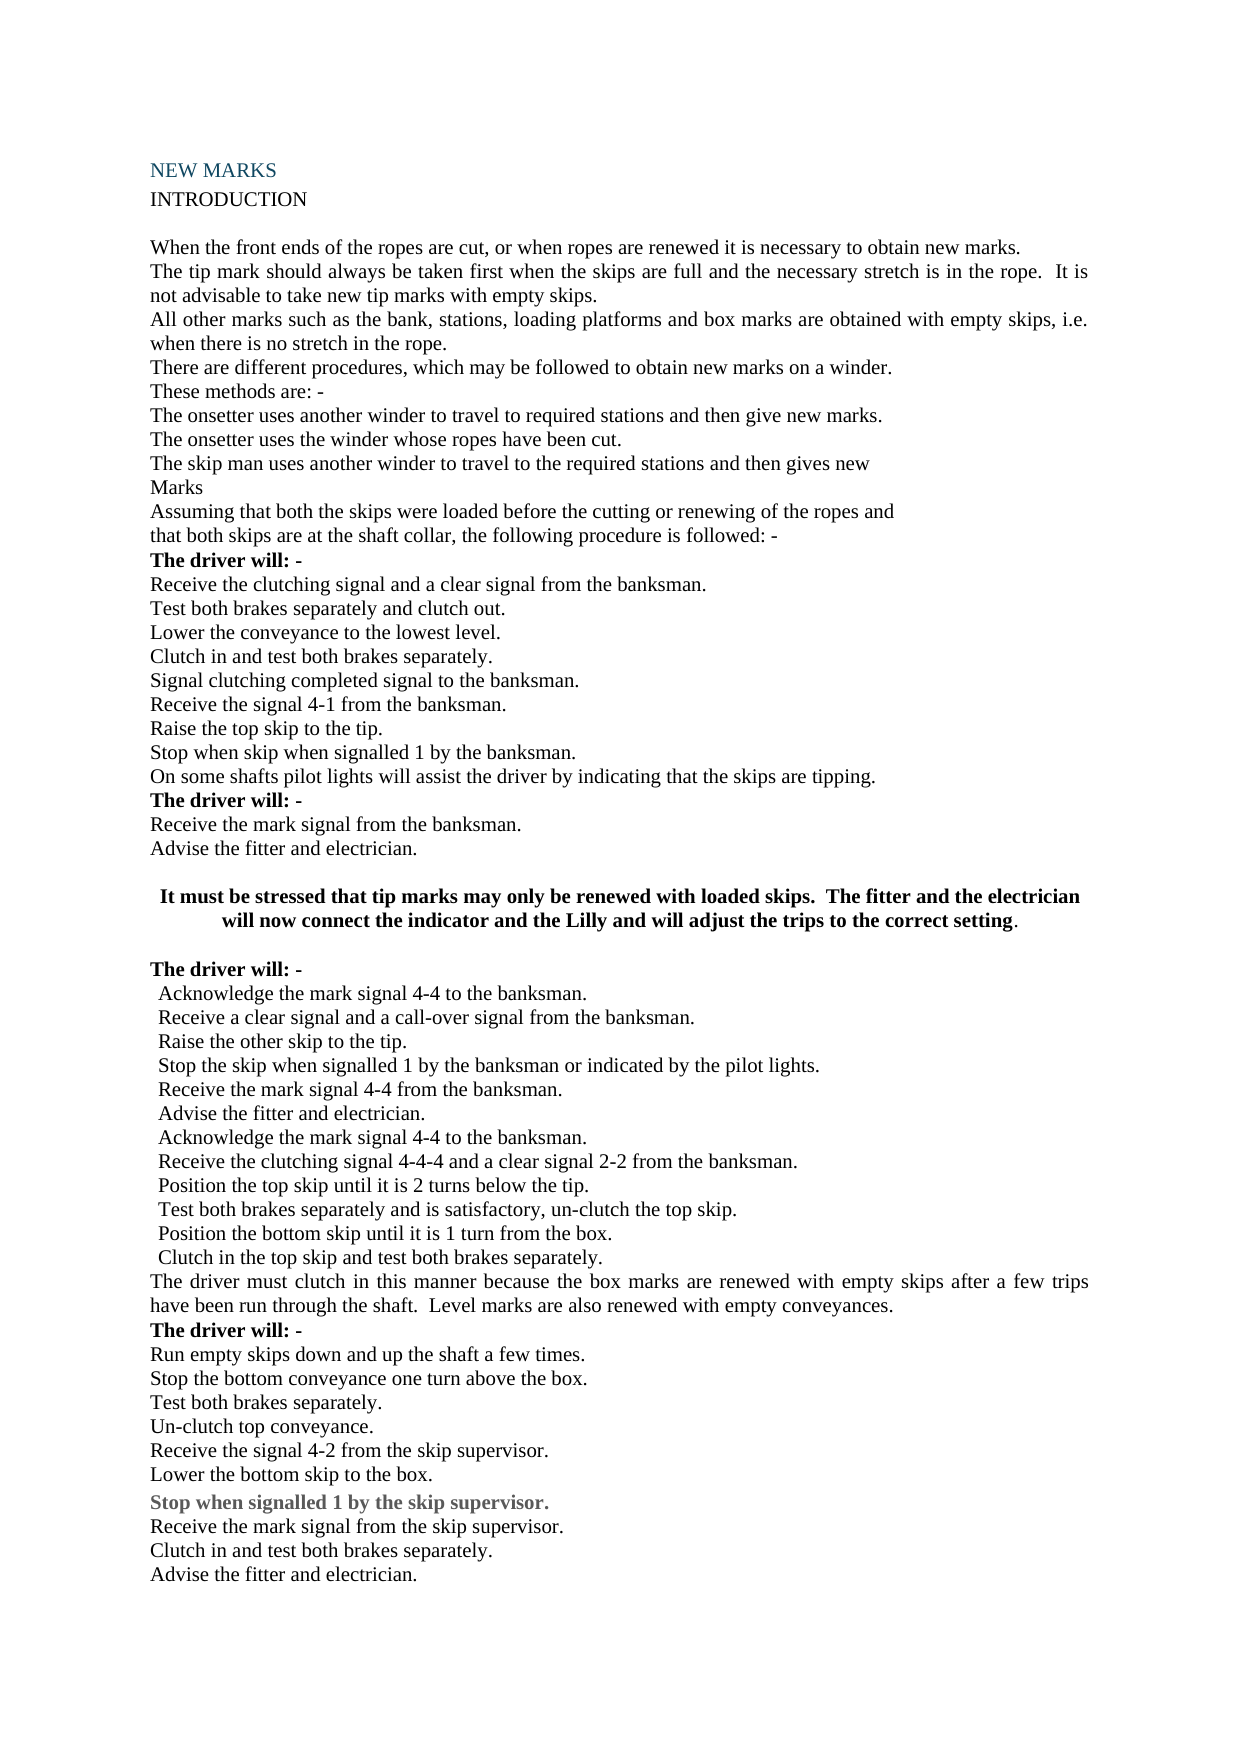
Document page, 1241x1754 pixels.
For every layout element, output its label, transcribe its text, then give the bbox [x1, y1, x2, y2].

text Stop the skip when signalled 1 by the banksman or indicated by the pilot lights. [158, 1053, 1090, 1077]
text Test both brakes separately and is satisfactory, un-clutch the top skip. [158, 1197, 1090, 1221]
text Position the top skip until it is 2 turns below the tip. [158, 1173, 1090, 1197]
text Receive the mark signal from the skip supervisor. [150, 1514, 1090, 1538]
text Assuming that both the skips were loaded before the cutting or renewing of the ropes and [150, 499, 1090, 523]
text These methods are: - [150, 379, 1090, 403]
text The driver must clutch in this manner because the box marks are renewed with empty skips after a few trips have been run through the shaft. Level marks are also renewed with empty conveyances. [150, 1269, 1090, 1317]
text Raise the other skip to the tip. [158, 1029, 1090, 1053]
text Run empty skips down and up the shaft a few times. [150, 1342, 1090, 1366]
text When the front ends of the ropes are cut, or when ropes are renewed it is necessary to obtain new marks. [150, 235, 1090, 259]
text Advise the fitter and electrician. [150, 836, 1090, 860]
text Receive the clutching signal and a clear signal from the banksman. [150, 572, 1090, 596]
text The driver will: - [150, 1317, 1090, 1342]
text Receive the clutching signal 4-4-4 and a clear signal 2-2 from the banksman. [158, 1149, 1090, 1173]
text Advise the fitter and electrician. [158, 1101, 1090, 1125]
text The onsetter uses the winder whose ropes have been cut. [150, 427, 1090, 451]
text Receive a clear signal and a call-over signal from the banksman. [158, 1005, 1090, 1029]
text Clutch in and test both brakes separately. [150, 644, 1090, 668]
text The skip man uses another winder to travel to the required stations and then gives new [150, 451, 1090, 475]
text Test both brakes separately. [150, 1390, 1090, 1414]
text The driver will: - [150, 547, 1090, 572]
text that both skips are at the shaft collar, the following procedure is followed: - [150, 523, 1090, 547]
text Receive the mark signal 4-4 from the banksman. [158, 1077, 1090, 1101]
text Raise the top skip to the tip. [150, 716, 1090, 740]
subtitle Stop when signalled 1 by the skip supervisor. [150, 1490, 1185, 1514]
text Clutch in and test both brakes separately. [150, 1538, 1090, 1562]
text Signal clutching completed signal to the banksman. [150, 668, 1090, 692]
text All other marks such as the bank, stations, loading platforms and box marks are obtained with empty skips, i.e. when there is no stretch in the rope. [150, 307, 1090, 355]
text Advise the fitter and electrician. [150, 1562, 1090, 1586]
text Acknowledge the mark signal 4-4 to the banksman. [158, 981, 1090, 1005]
text Un-clutch top conveyance. [150, 1414, 1090, 1438]
text Receive the signal 4-1 from the banksman. [150, 692, 1090, 716]
text Position the bottom skip until it is 1 turn from the box. [158, 1221, 1090, 1245]
text Lower the bottom skip to the box. [150, 1462, 1090, 1486]
text The driver will: - [150, 957, 1090, 981]
text Test both brakes separately and clutch out. [150, 596, 1090, 620]
text It must be stressed that tip marks may only be renewed with loaded skips. The fitter and the electrician will now connect the indicator and the Lilly and will adjust the trips to the correct setting. [150, 884, 1090, 932]
text Stop when skip when signalled 1 by the banksman. [150, 740, 1090, 764]
text Clutch in the top skip and test both brakes separately. [158, 1245, 1090, 1269]
text Marks [150, 475, 1090, 499]
text Receive the mark signal from the banksman. [150, 812, 1090, 836]
subtitle NEW MARKS [150, 158, 1090, 182]
text The tip mark should always be taken first when the skips are full and the necessary stretch is in the rope. It is not advisable to take new tip marks with empty skips. [150, 259, 1090, 307]
text There are different procedures, which may be followed to obtain new marks on a winder. [150, 355, 1090, 379]
text INTRODUCTION [150, 187, 1090, 211]
text Acknowledge the mark signal 4-4 to the banksman. [158, 1125, 1090, 1149]
text The driver will: - [150, 788, 1090, 812]
text On some shafts pilot lights will assist the driver by indicating that the skips are tipping. [150, 764, 1090, 788]
text Stop the bottom conveyance one turn above the box. [150, 1366, 1090, 1390]
text The onsetter uses another winder to travel to required stations and then give new marks. [150, 403, 1090, 427]
text Receive the signal 4-2 from the skip supervisor. [150, 1438, 1090, 1462]
text Lower the conveyance to the lowest level. [150, 620, 1090, 644]
